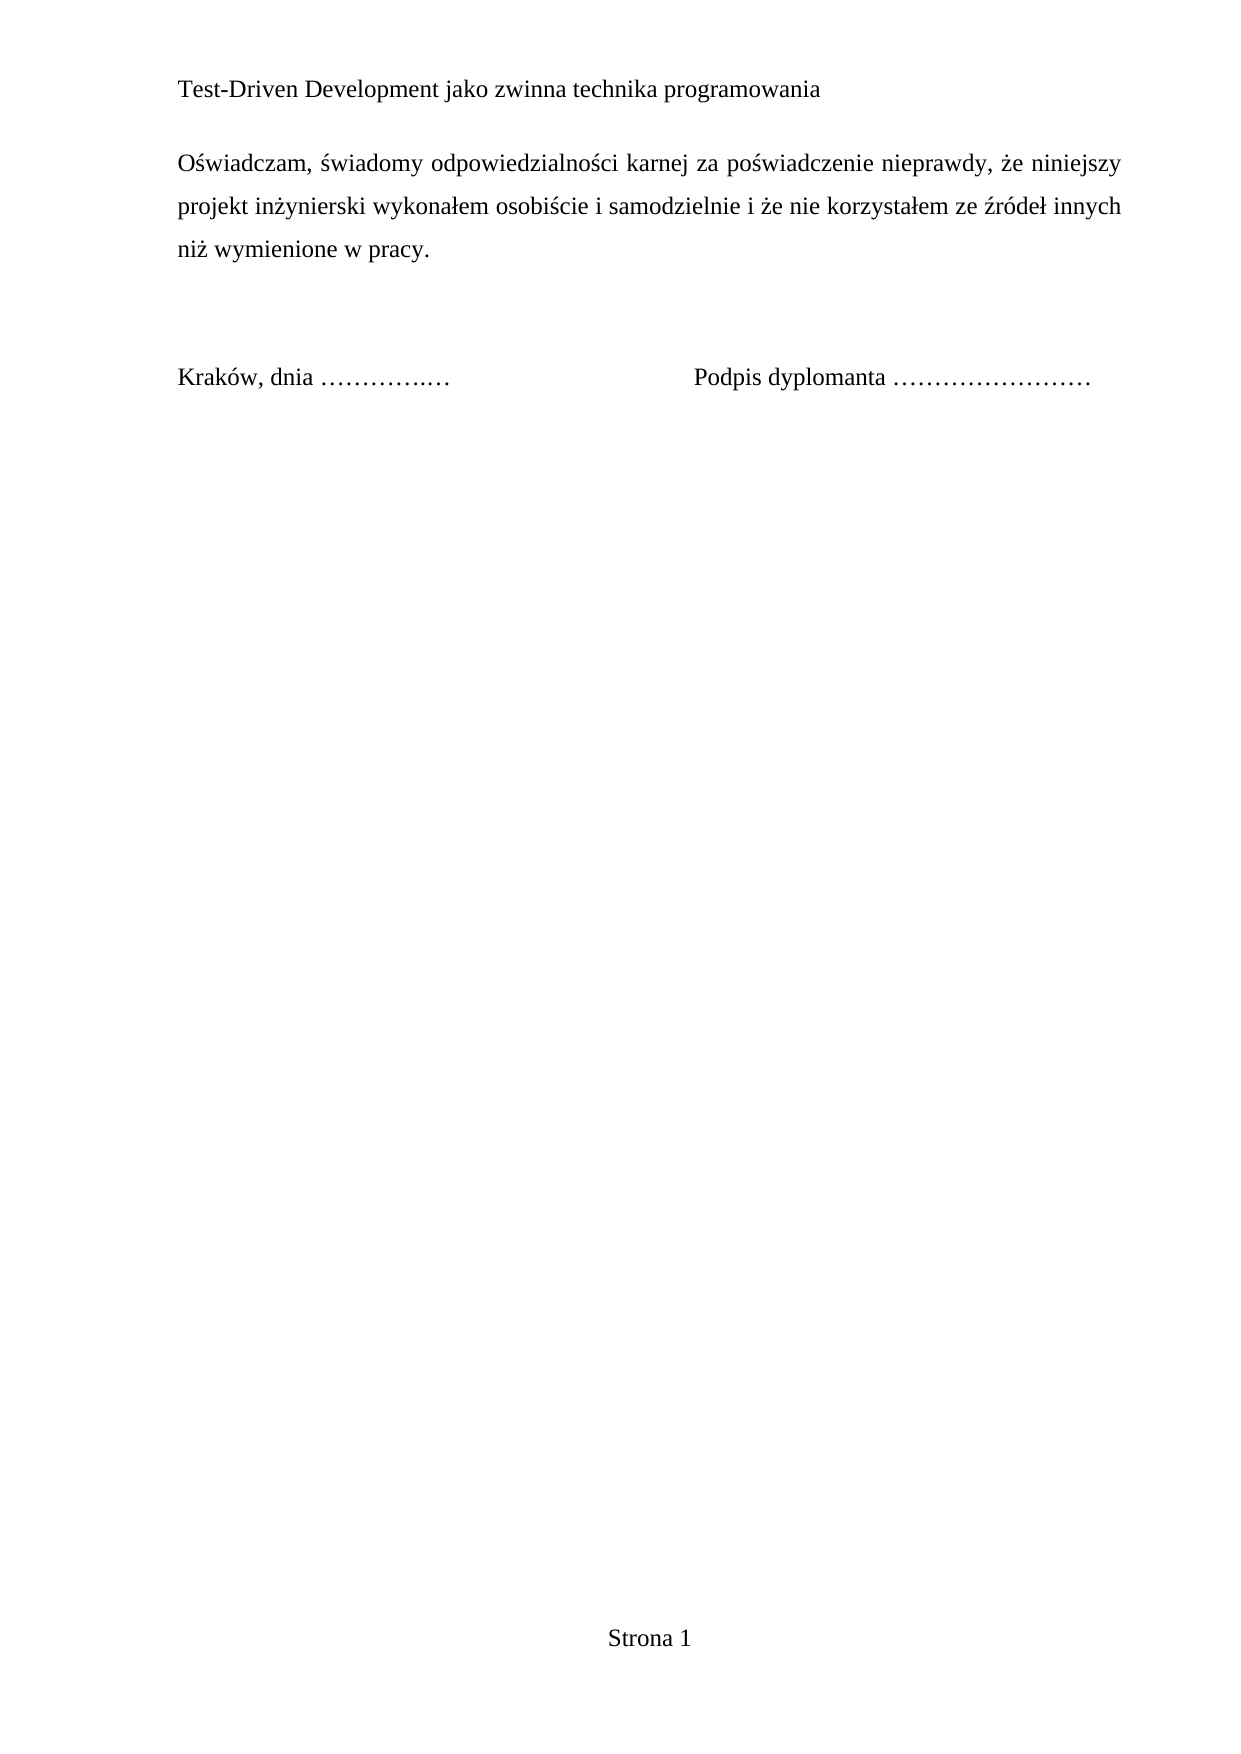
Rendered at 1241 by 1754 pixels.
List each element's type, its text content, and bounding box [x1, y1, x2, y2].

text Kraków, dnia ………….… Podpis dyplomanta …………………… [177, 362, 1122, 391]
text Oświadczam, świadomy odpowiedzialności karnej za poświadczenie nieprawdy, że niniejszy projekt inżynierski wykonałem osobiście i samodzielnie i że nie korzystałem ze źródeł innych niż wymienione w pracy. [177, 148, 1122, 263]
